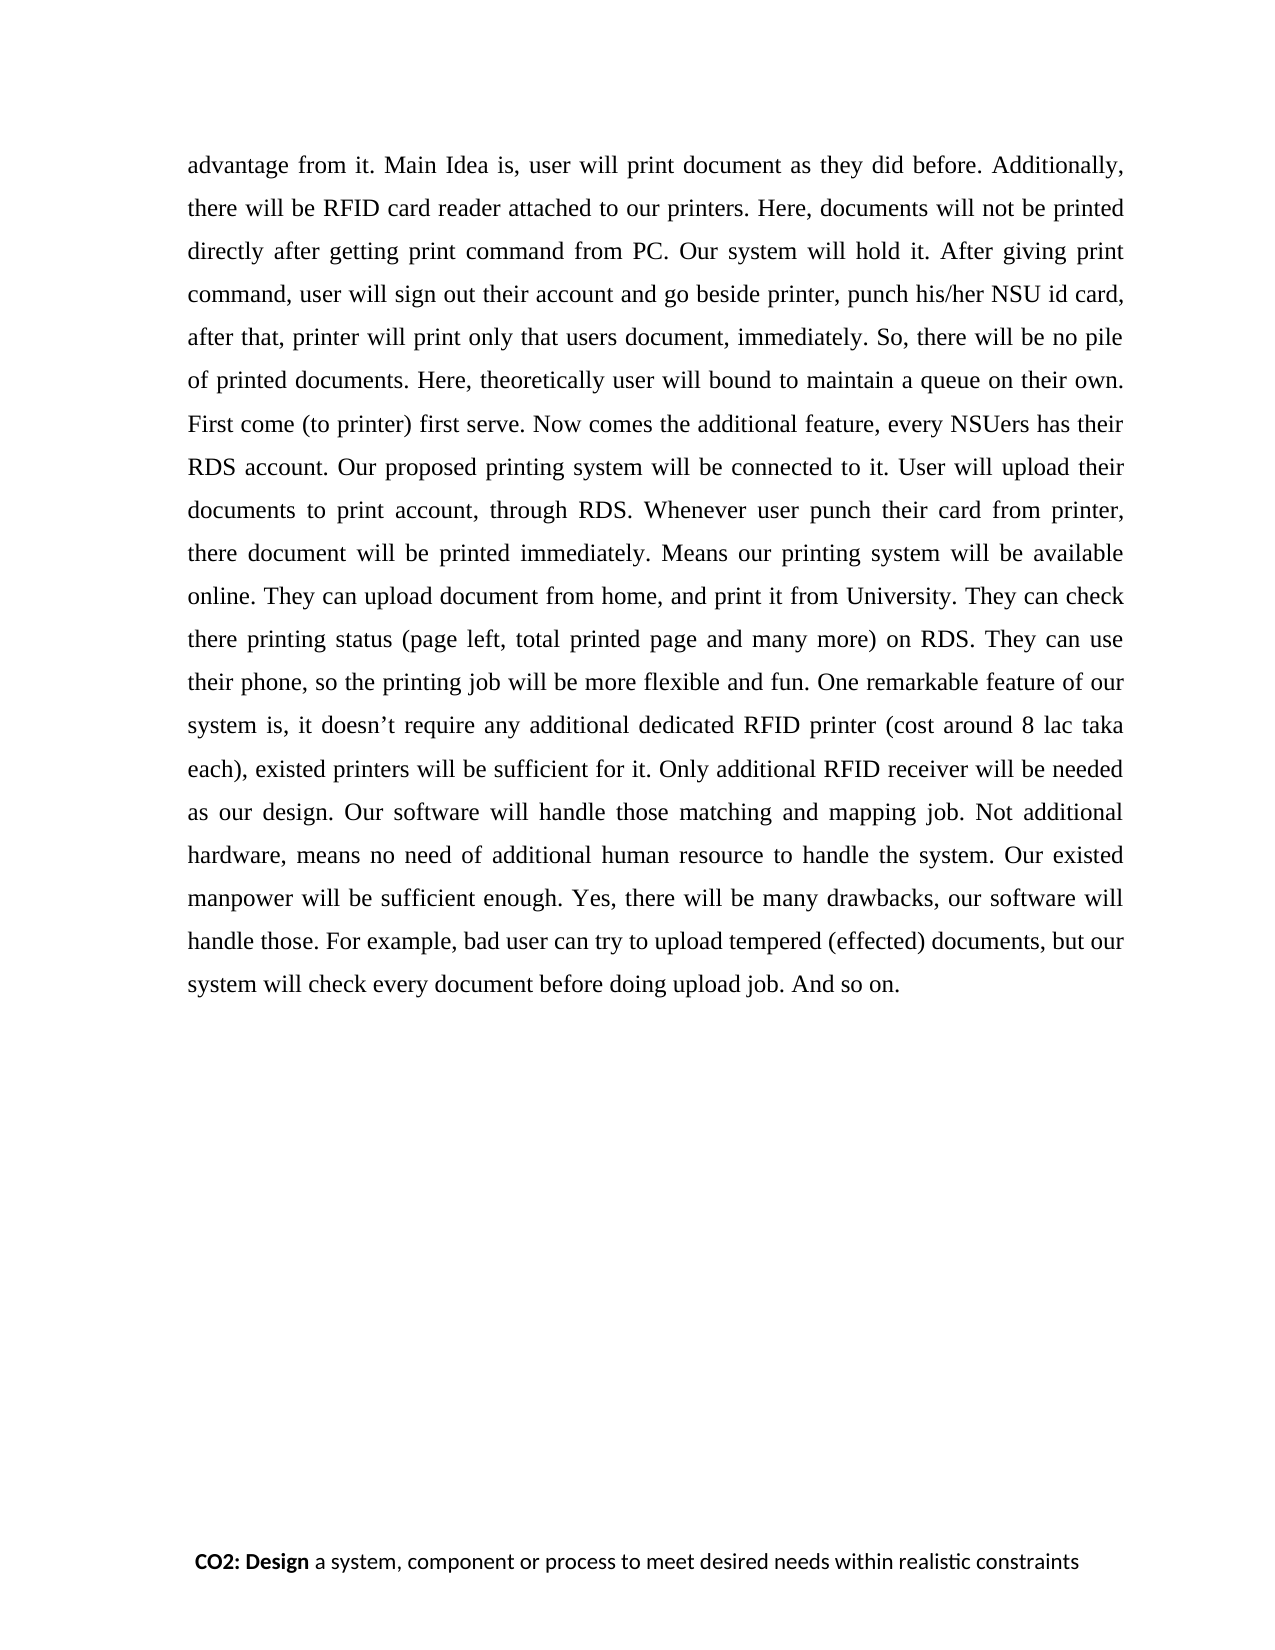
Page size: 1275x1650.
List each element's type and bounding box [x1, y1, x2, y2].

text [187, 150, 1125, 998]
